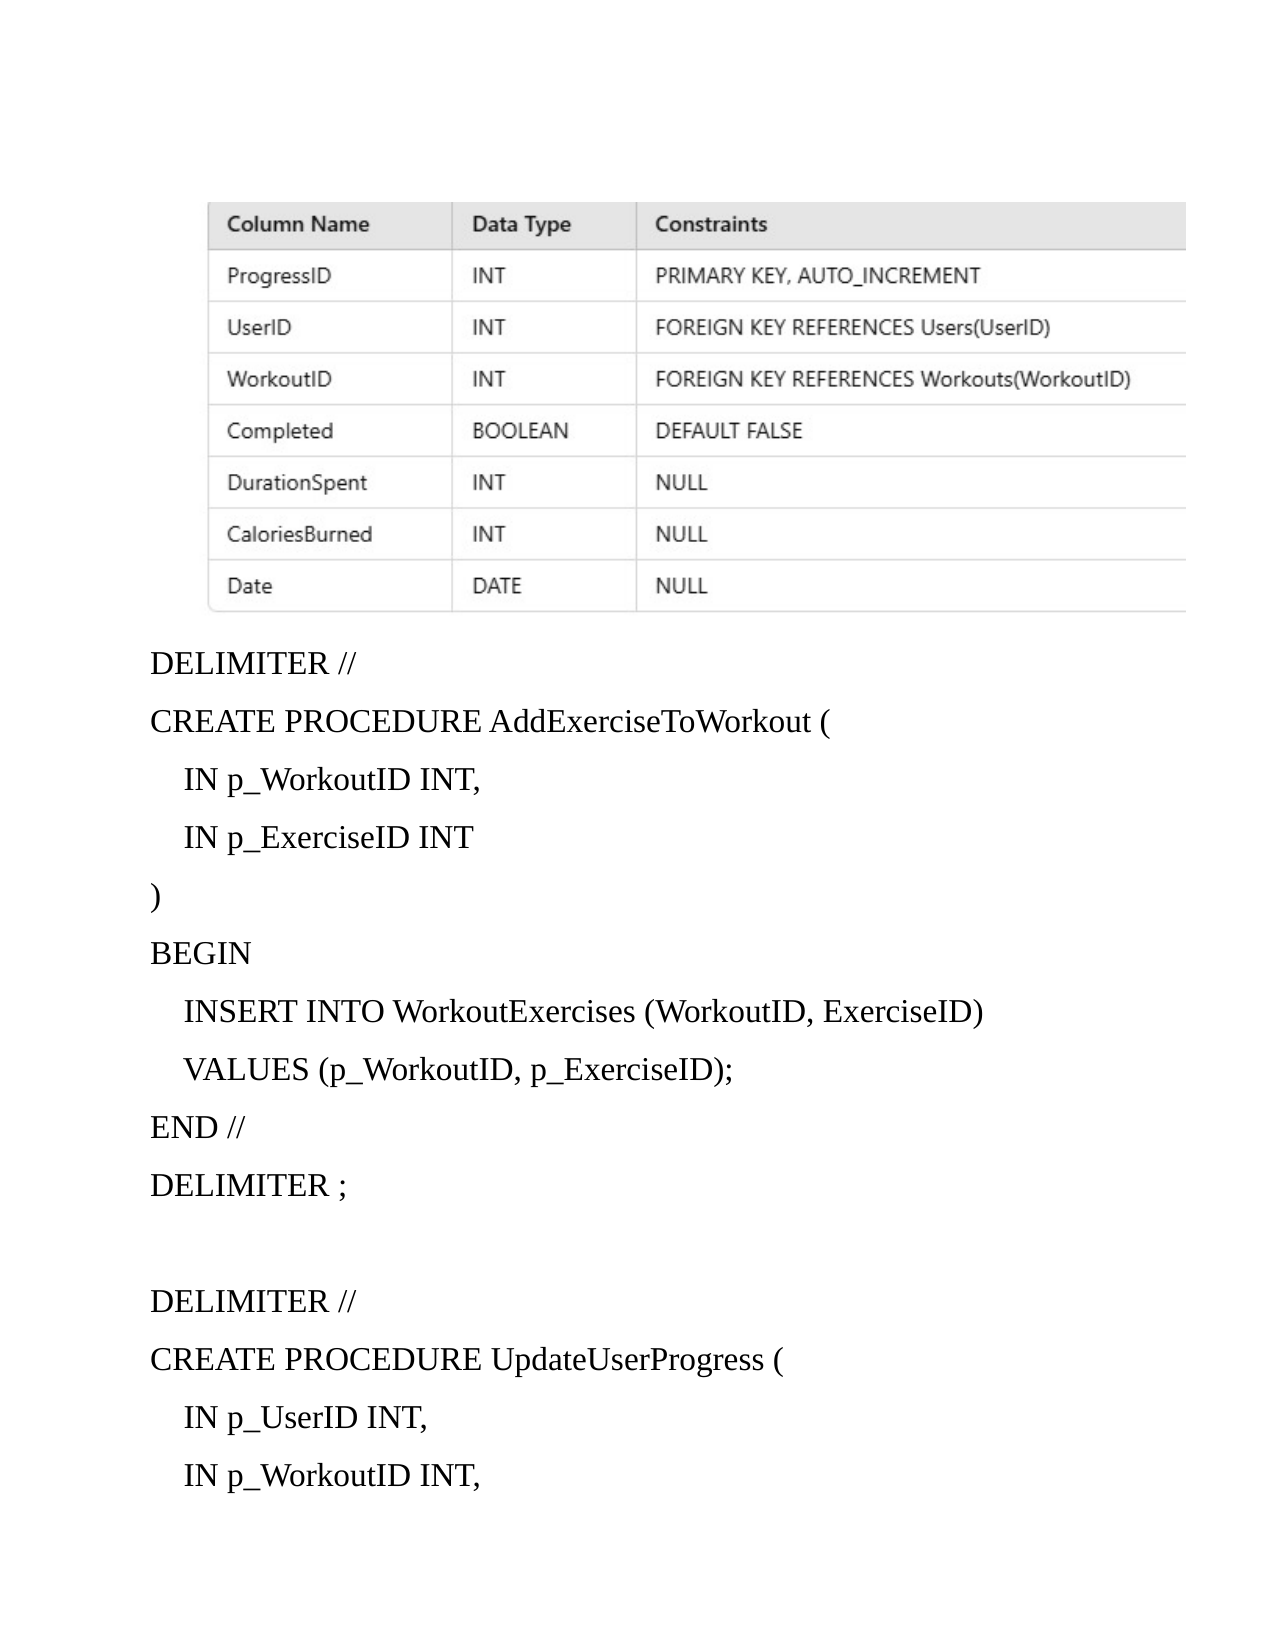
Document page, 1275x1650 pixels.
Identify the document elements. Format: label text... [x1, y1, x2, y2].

text IN p_UserID INT, [150, 1397, 1125, 1436]
text IN p_WorkoutID INT, [150, 1455, 1125, 1494]
text INSERT INTO WorkoutExercises (WorkoutID, ExerciseID) [150, 991, 1125, 1029]
text VALUES (p_WorkoutID, p_ExerciseID); [150, 1049, 1125, 1087]
text BEGIN [150, 933, 1125, 971]
text CREATE PROCEDURE AddExerciseToWorkout ( [150, 701, 1125, 739]
text IN p_ExerciseID INT [150, 817, 1125, 855]
text ) [150, 875, 1125, 913]
text END // [150, 1107, 1125, 1146]
text CREATE PROCEDURE UpdateUserProgress ( [150, 1339, 1125, 1378]
picture [150, 202, 1186, 625]
text DELIMITER ; [150, 1165, 1125, 1203]
text IN p_WorkoutID INT, [150, 759, 1125, 797]
text DELIMITER // [150, 1281, 1125, 1319]
text DELIMITER // [150, 643, 1125, 681]
